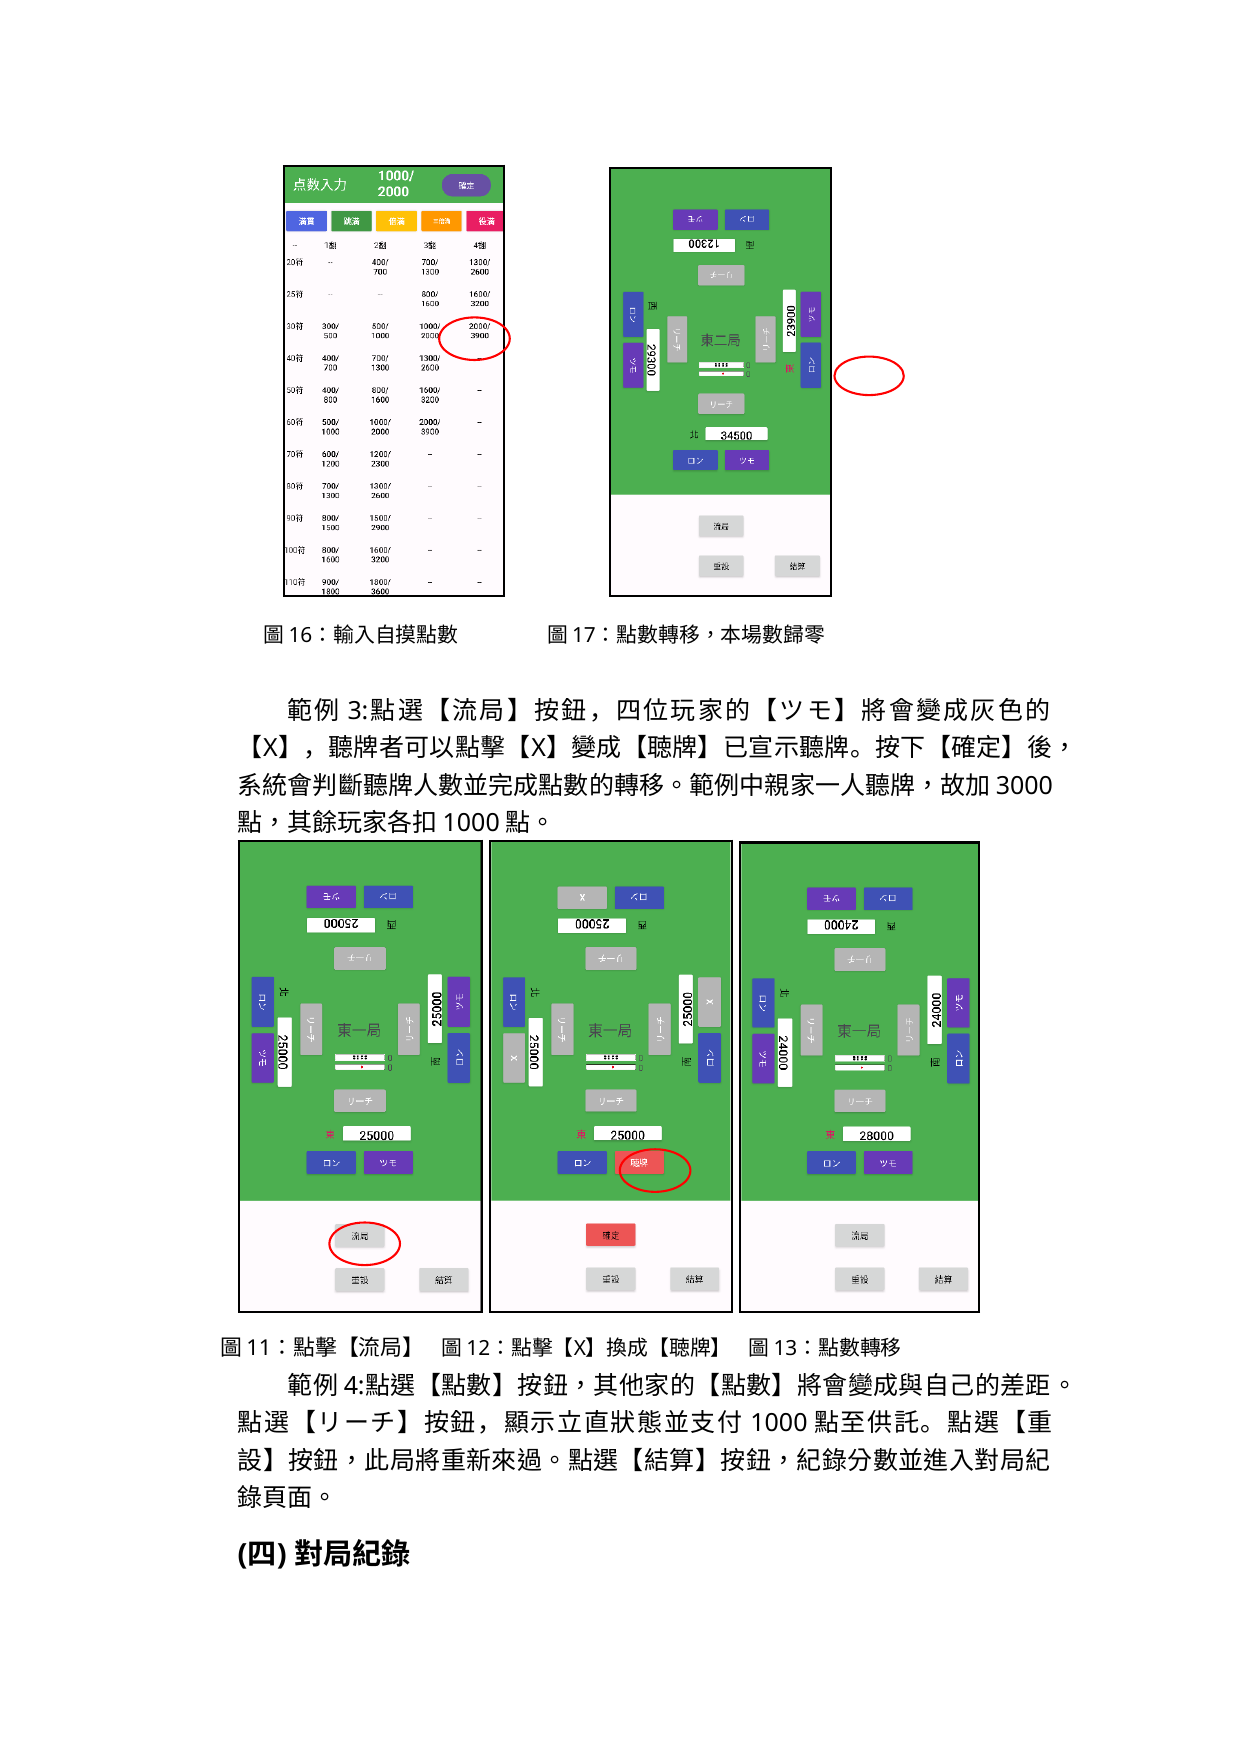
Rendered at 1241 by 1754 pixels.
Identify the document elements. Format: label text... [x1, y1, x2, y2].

picture [491, 842, 731, 1311]
picture [240, 842, 481, 1311]
picture [441, 319, 503, 358]
picture [611, 169, 830, 595]
text 圖11：點擊【流局】 圖12：點擊【X】換成【聴牌】 圖13：點數轉移 [187, 1327, 1053, 1364]
text 圖16：輸入自摸點數 圖17：點數轉移，本場數歸零 [187, 614, 1053, 652]
list (四) 對局紀錄 [237, 1514, 1053, 1589]
picture [741, 844, 978, 1311]
list 範例4:點選【點數】按鈕，其他家的【點數】將會變成與自己的差距。點選【リーチ】按鈕，顯示立直狀態並支付1000點至供託。點選【重設】按鈕，此局將重新來過。點選【結算】按鈕，紀錄分數並進入對局紀錄頁面。 [237, 1364, 1053, 1514]
list 範例3:點選【流局】按鈕，四位玩家的【ツモ】將會變成灰色的【X】，聽牌者可以點擊【X】變成【聴牌】已宣示聽牌。按下【確定】後，系統會判斷聽牌人數並完成點數的轉移。範例中親家一人聽牌，故加3000點，其餘玩家各扣1000點。 [237, 689, 1053, 839]
picture [285, 167, 503, 595]
